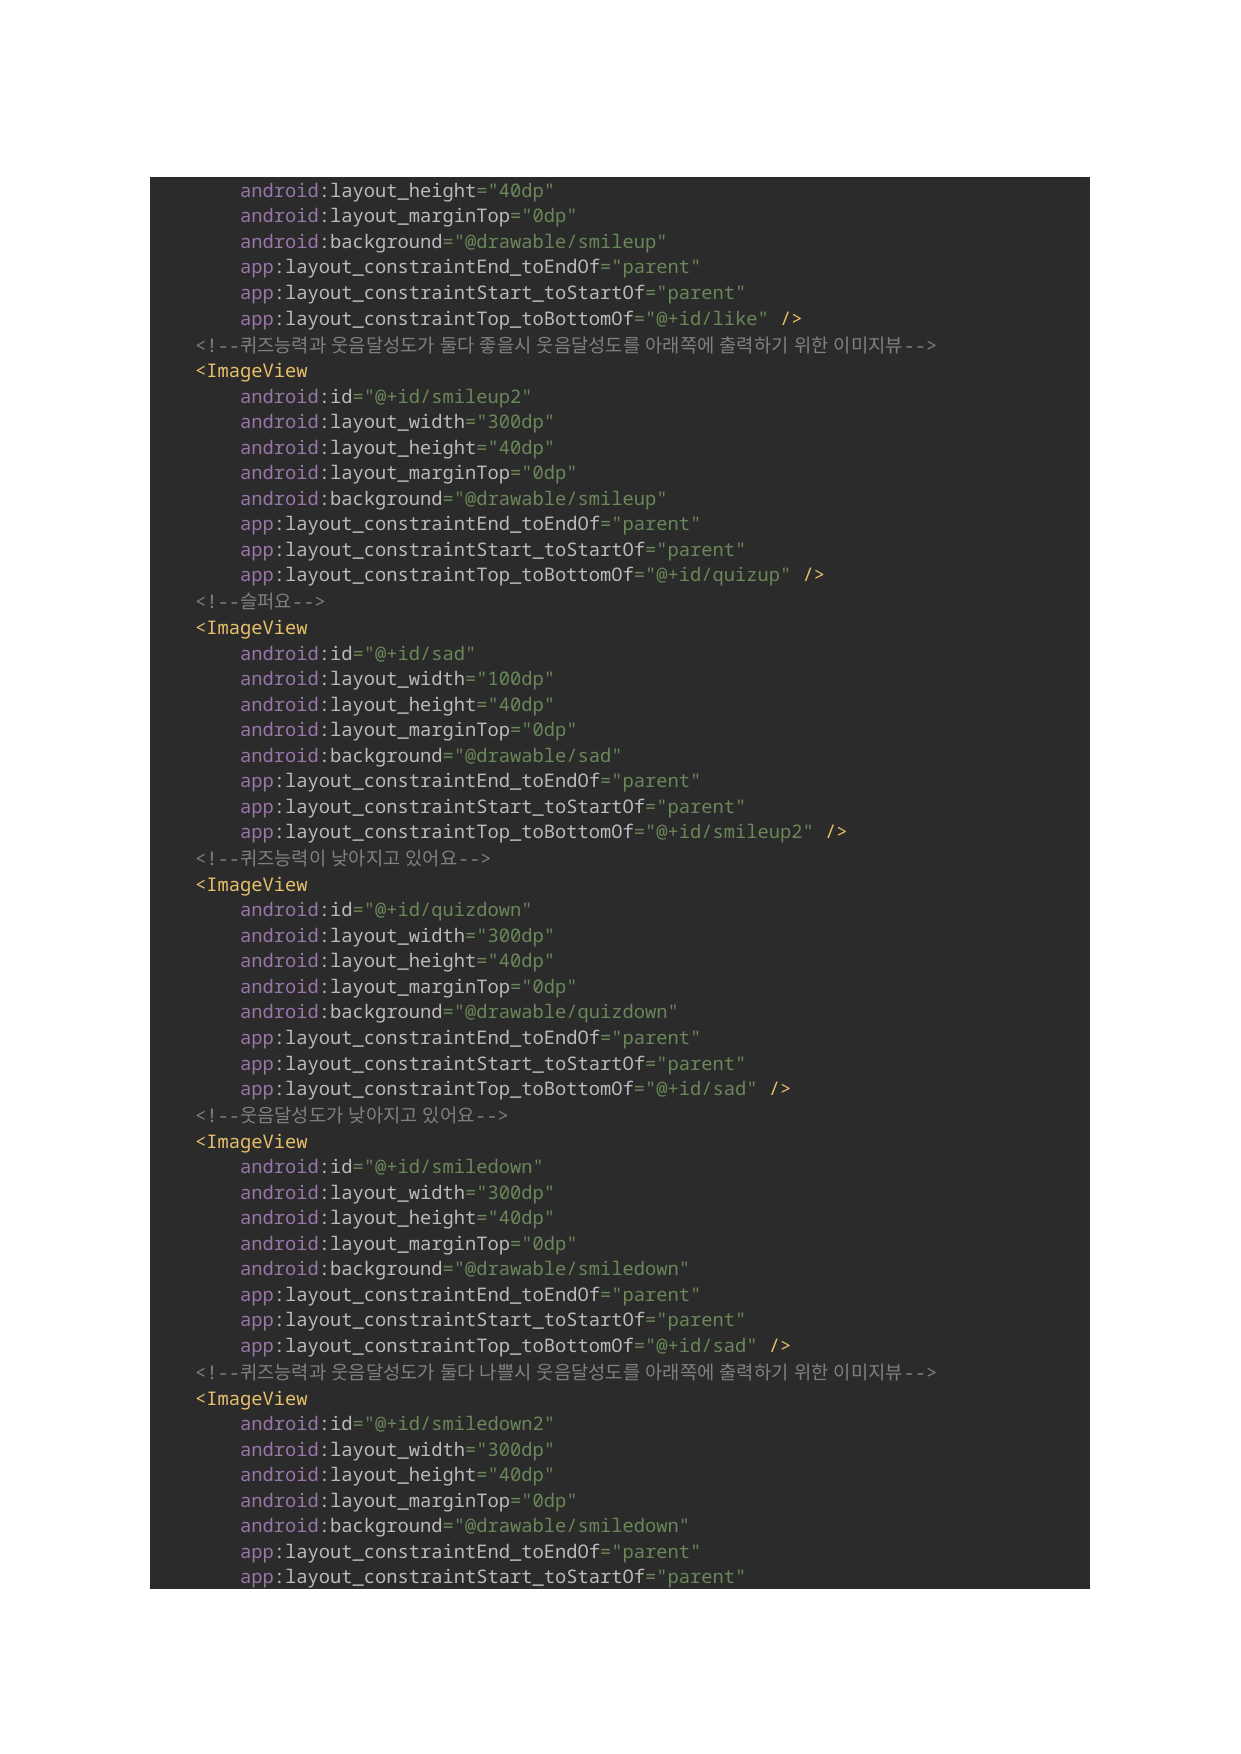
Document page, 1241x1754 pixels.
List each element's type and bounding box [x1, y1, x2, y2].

text [150, 177, 1090, 1589]
